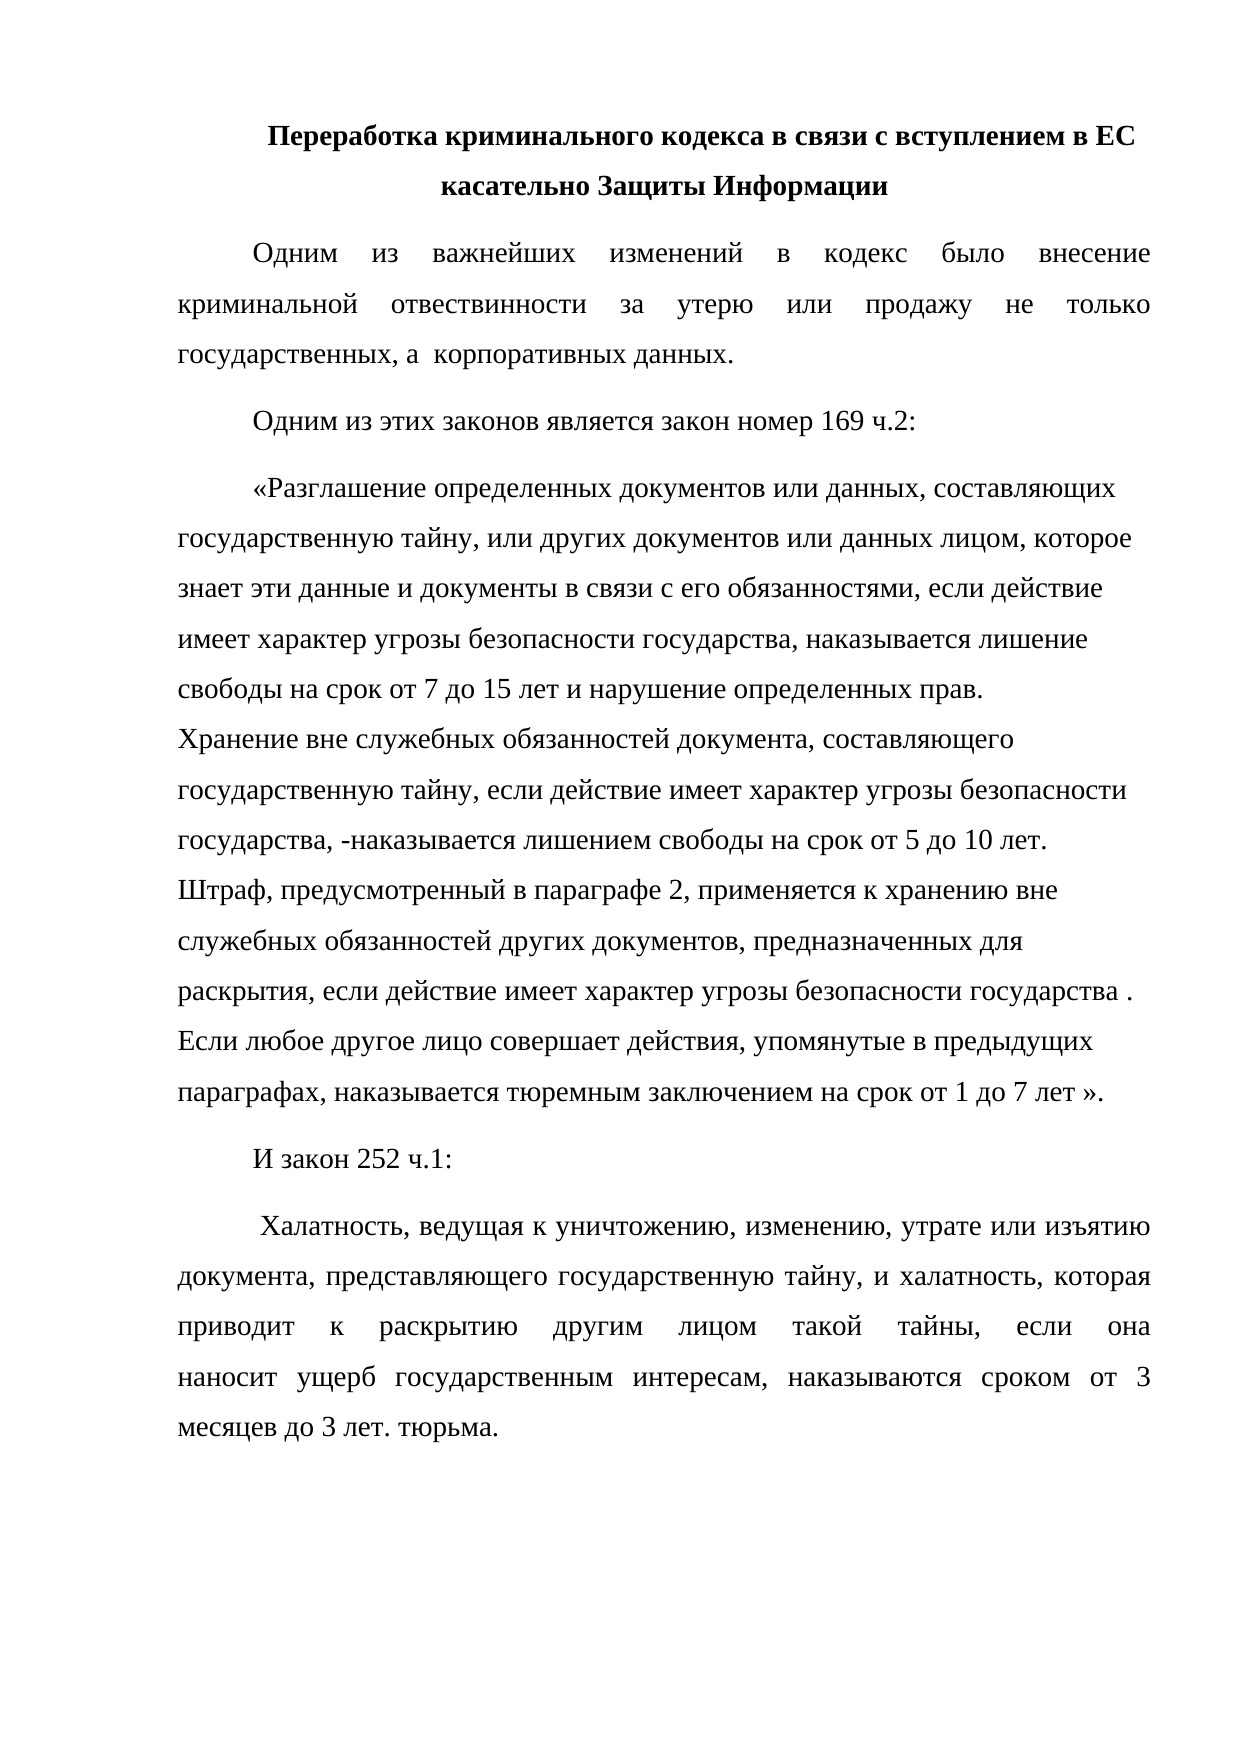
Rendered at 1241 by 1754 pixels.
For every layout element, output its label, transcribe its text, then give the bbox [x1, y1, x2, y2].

text Одним из важнейших изменений в кодекс было внесение криминальной отвествинности за утерю или продажу не только государственных, а корпоративных данных. [177, 235, 1152, 369]
text Халатность, ведущая к уничтожению, изменению, утрате или изъятию документа, представляющего государственную тайну, и халатность, которая приводит к раскрытию другим лицом такой тайны, если она наносит ущерб государственным интересам, наказываются сроком от 3 месяцев до 3 лет. тюрьма. [177, 1208, 1152, 1442]
text Одним из этих законов является закон номер 169 ч.2: [177, 403, 1152, 437]
text Переработка криминального кодекса в связи с вступлением в ЕС касательно Защиты Информации [177, 118, 1152, 202]
text «Разглашение определенных документов или данных, составляющих государственную тайну, или других документов или данных лицом, которое знает эти данные и документы в связи с его обязанностями, если действие имеет характер угрозы безопасности государства, наказывается лишение свободы на срок от 7 до 15 лет и нарушение определенных прав. Хранение вне служебных обязанностей документа, составляющего государственную тайну, если действие имеет характер угрозы безопасности государства, -наказывается лишением свободы на срок от 5 до 10 лет. Штраф, предусмотренный в параграфе 2, применяется к хранению вне служебных обязанностей других документов, предназначенных для раскрытия, если действие имеет характер угрозы безопасности государства . Если любое другое лицо совершает действия, упомянутые в предыдущих параграфах, наказывается тюремным заключением на срок от 1 до 7 лет ». [177, 470, 1152, 1107]
text И закон 252 ч.1: [177, 1141, 1152, 1174]
